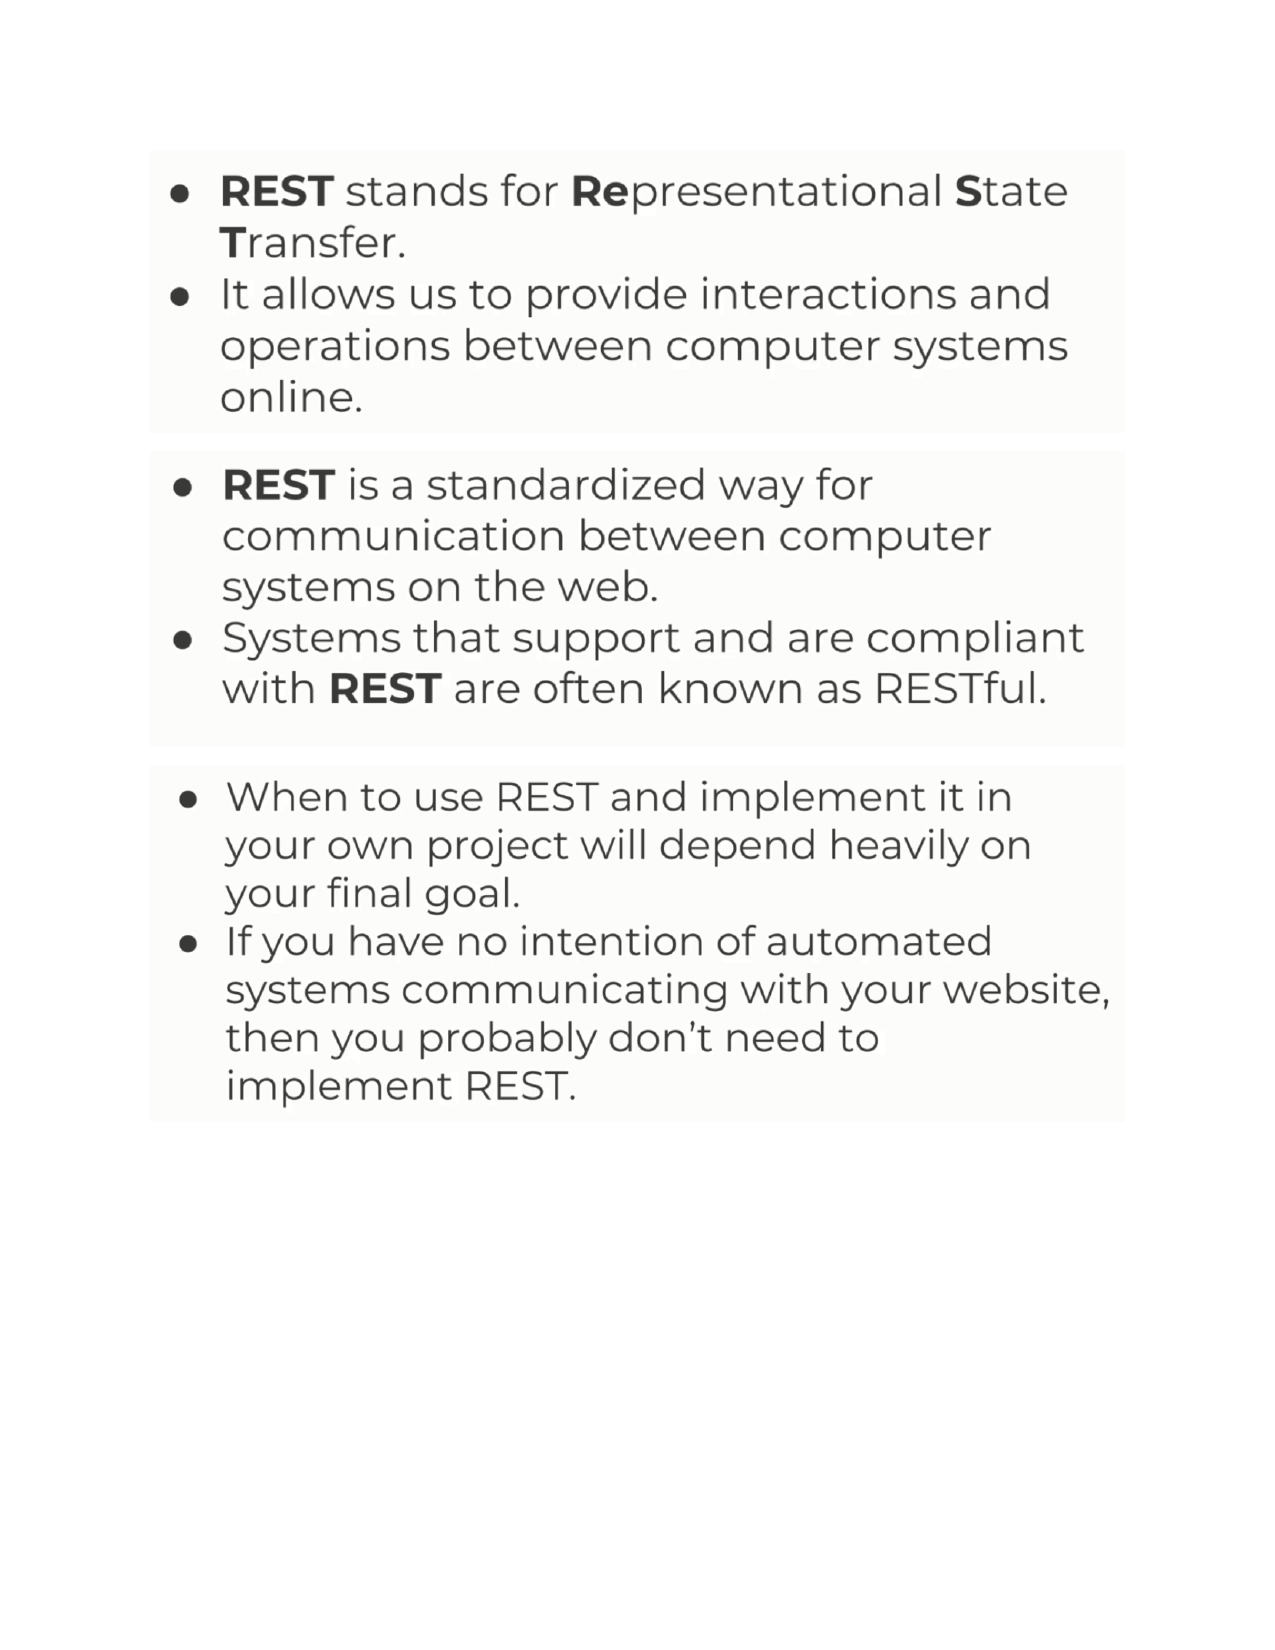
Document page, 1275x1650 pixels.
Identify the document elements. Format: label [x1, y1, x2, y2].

picture [150, 765, 1125, 1122]
picture [150, 150, 1125, 433]
picture [150, 451, 1125, 747]
